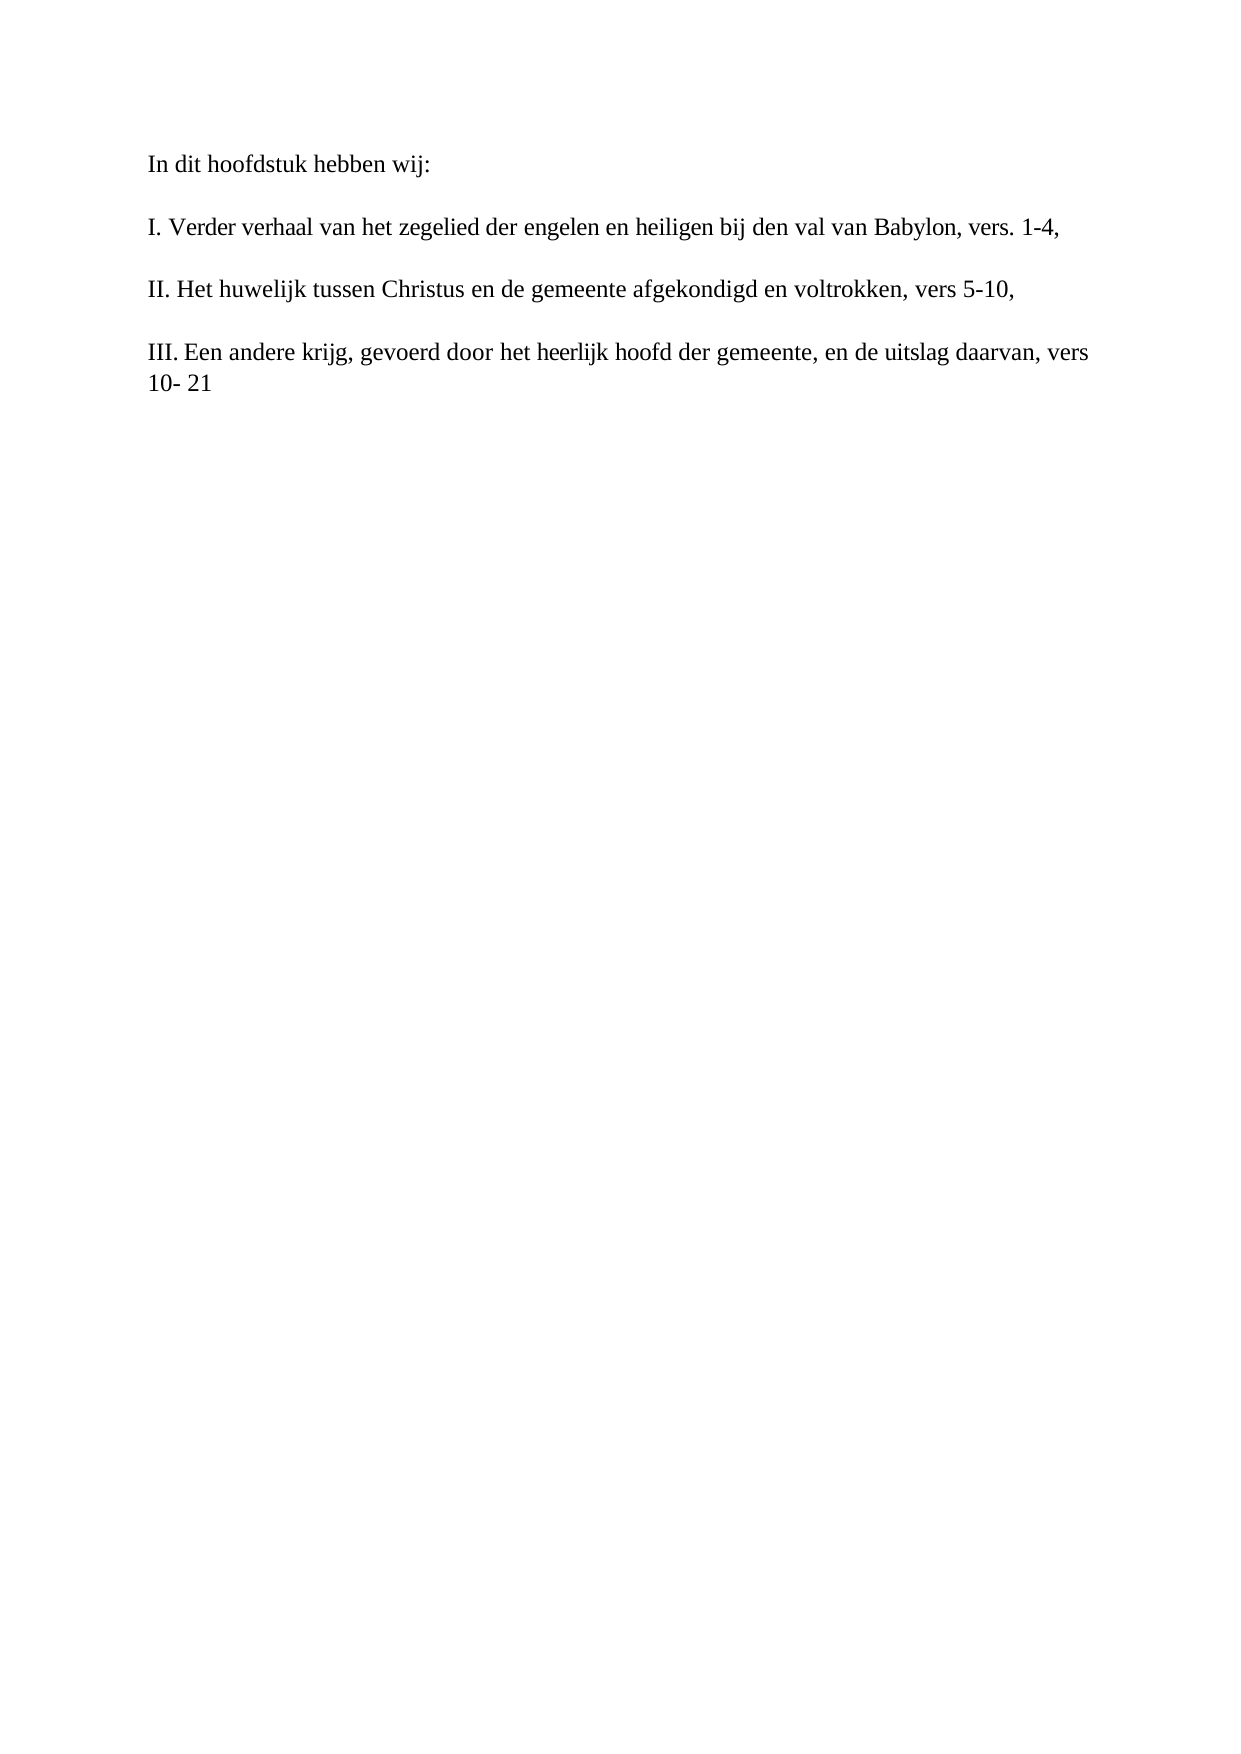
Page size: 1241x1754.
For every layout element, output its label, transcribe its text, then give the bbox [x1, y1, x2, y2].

list Het huwelijk tussen Christus en de gemeente afgekondigd en voltrokken, vers 5-10, [147, 274, 1105, 303]
list Een andere krijg, gevoerd door het heerlijk hoofd der gemeente, en de uitslag daarvan, vers 10- 21 [147, 337, 1094, 397]
list Verder verhaal van het zegelied der engelen en heiligen bij den val van Babylon, vers. 1-4, [147, 212, 1105, 241]
text In dit hoofdstuk hebben wij: [147, 149, 1105, 178]
